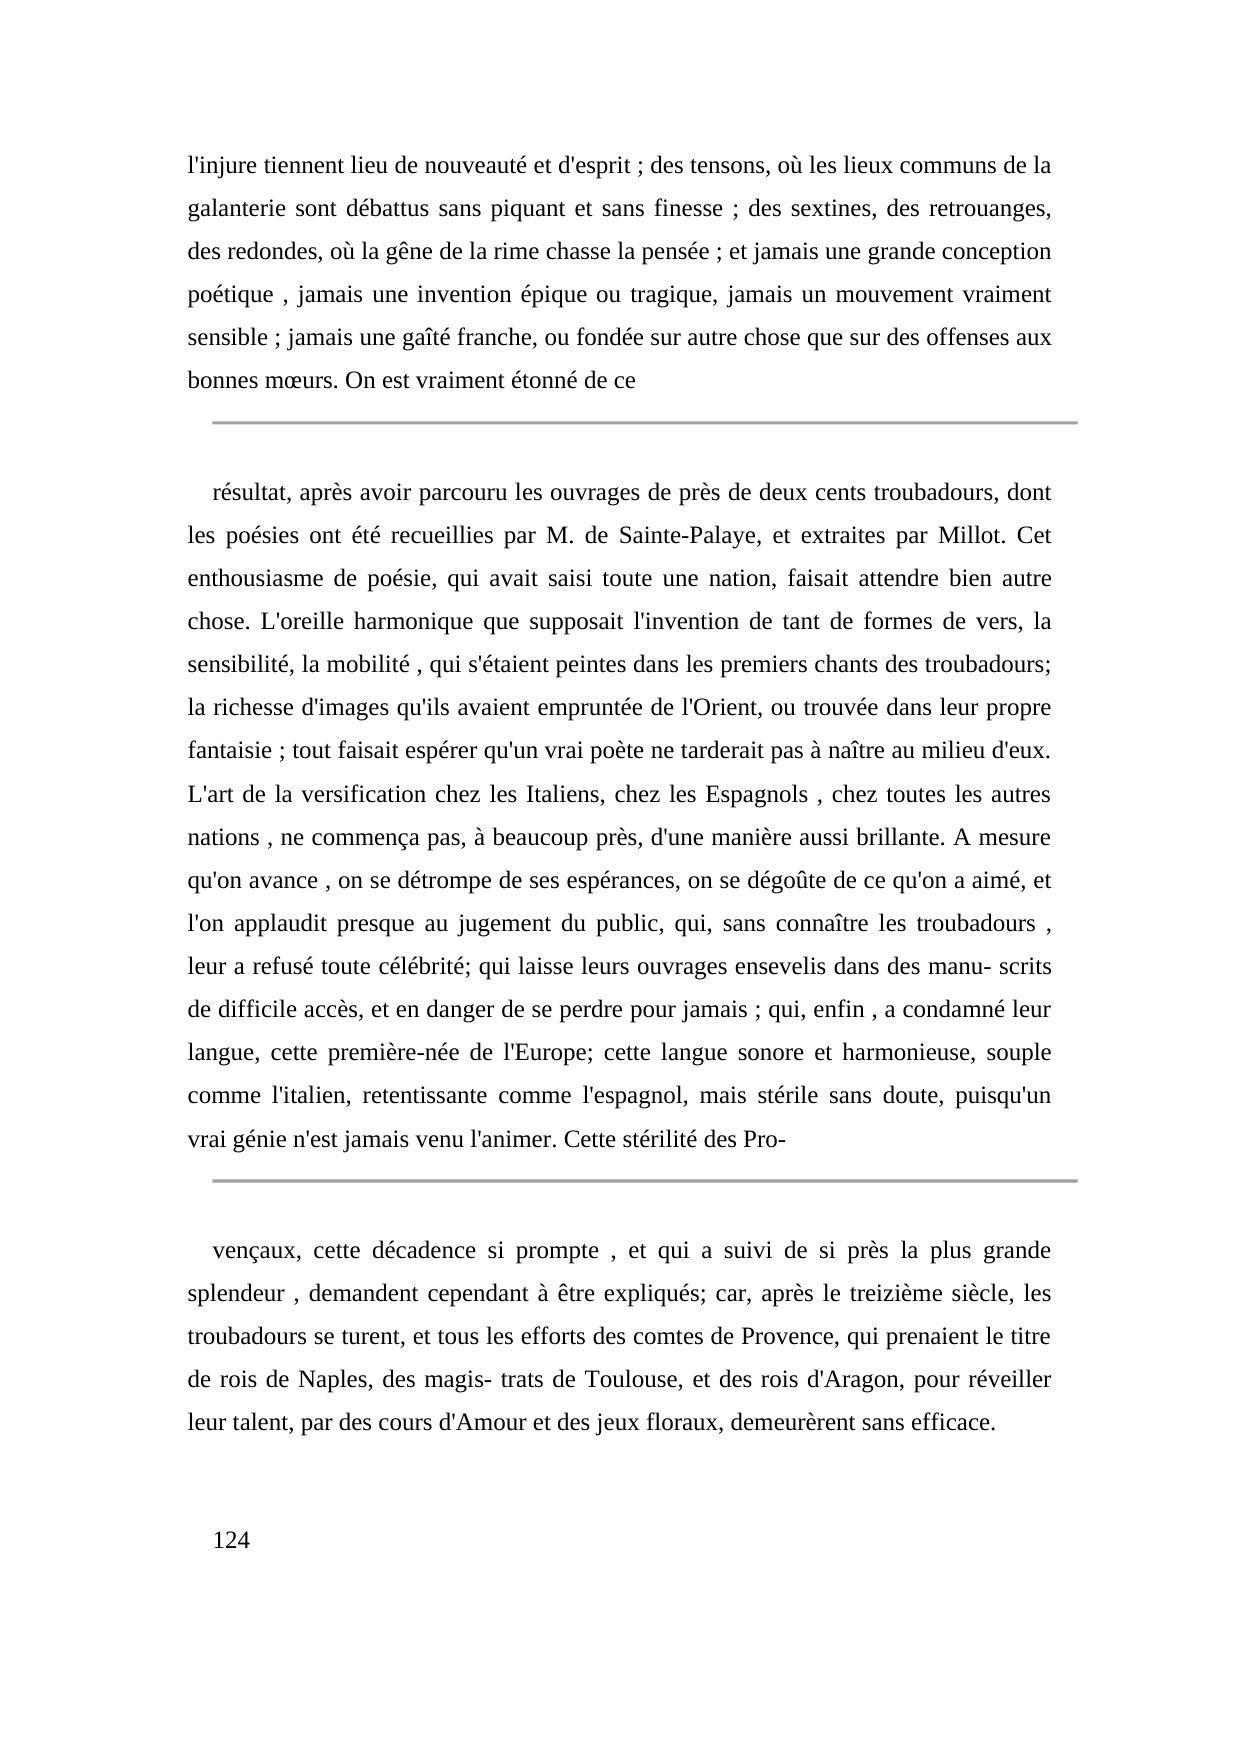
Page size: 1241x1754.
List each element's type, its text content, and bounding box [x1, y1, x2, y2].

text vençaux, cette décadence si prompte , et qui a suivi de si près la plus grande splendeur , demandent cependant à être expliqués; car, après le treizième siècle, les troubadours se turent, et tous les efforts des comtes de Provence, qui prenaient le titre de rois de Naples, des magis- trats de Toulouse, et des rois d'Aragon, pour réveiller leur talent, par des cours d'Amour et des jeux floraux, demeurèrent sans efficace. [187, 1235, 1053, 1436]
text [187, 150, 1053, 394]
text résultat, après avoir parcouru les ouvrages de près de deux cents troubadours, dont les poésies ont été recueillies par M. de Sainte-Palaye, et extraites par Millot. Cet enthousiasme de poésie, qui avait saisi toute une nation, faisait attendre bien autre chose. L'oreille harmonique que supposait l'invention de tant de formes de vers, la sensibilité, la mobilité , qui s'étaient peintes dans les premiers chants des troubadours; la richesse d'images qu'ils avaient empruntée de l'Orient, ou trouvée dans leur propre fantaisie ; tout faisait espérer qu'un vrai poète ne tarderait pas à naître au milieu d'eux. L'art de la versification chez les Italiens, chez les Espagnols , chez toutes les autres nations , ne commença pas, à beaucoup près, d'une manière aussi brillante. A mesure qu'on avance , on se détrompe de ses espérances, on se dégoûte de ce qu'on a aimé, et l'on applaudit presque au jugement du public, qui, sans connaître les troubadours , leur a refusé toute célébrité; qui laisse leurs ouvrages ensevelis dans des manu- scrits de difficile accès, et en danger de se perdre pour jamais ; qui, enfin , a condamné leur langue, cette première-née de l'Europe; cette langue sonore et harmonieuse, souple comme l'italien, retentissante comme l'espagnol, mais stérile sans doute, puisqu'un vrai génie n'est jamais venu l'animer. Cette stérilité des Pro- [187, 477, 1053, 1152]
